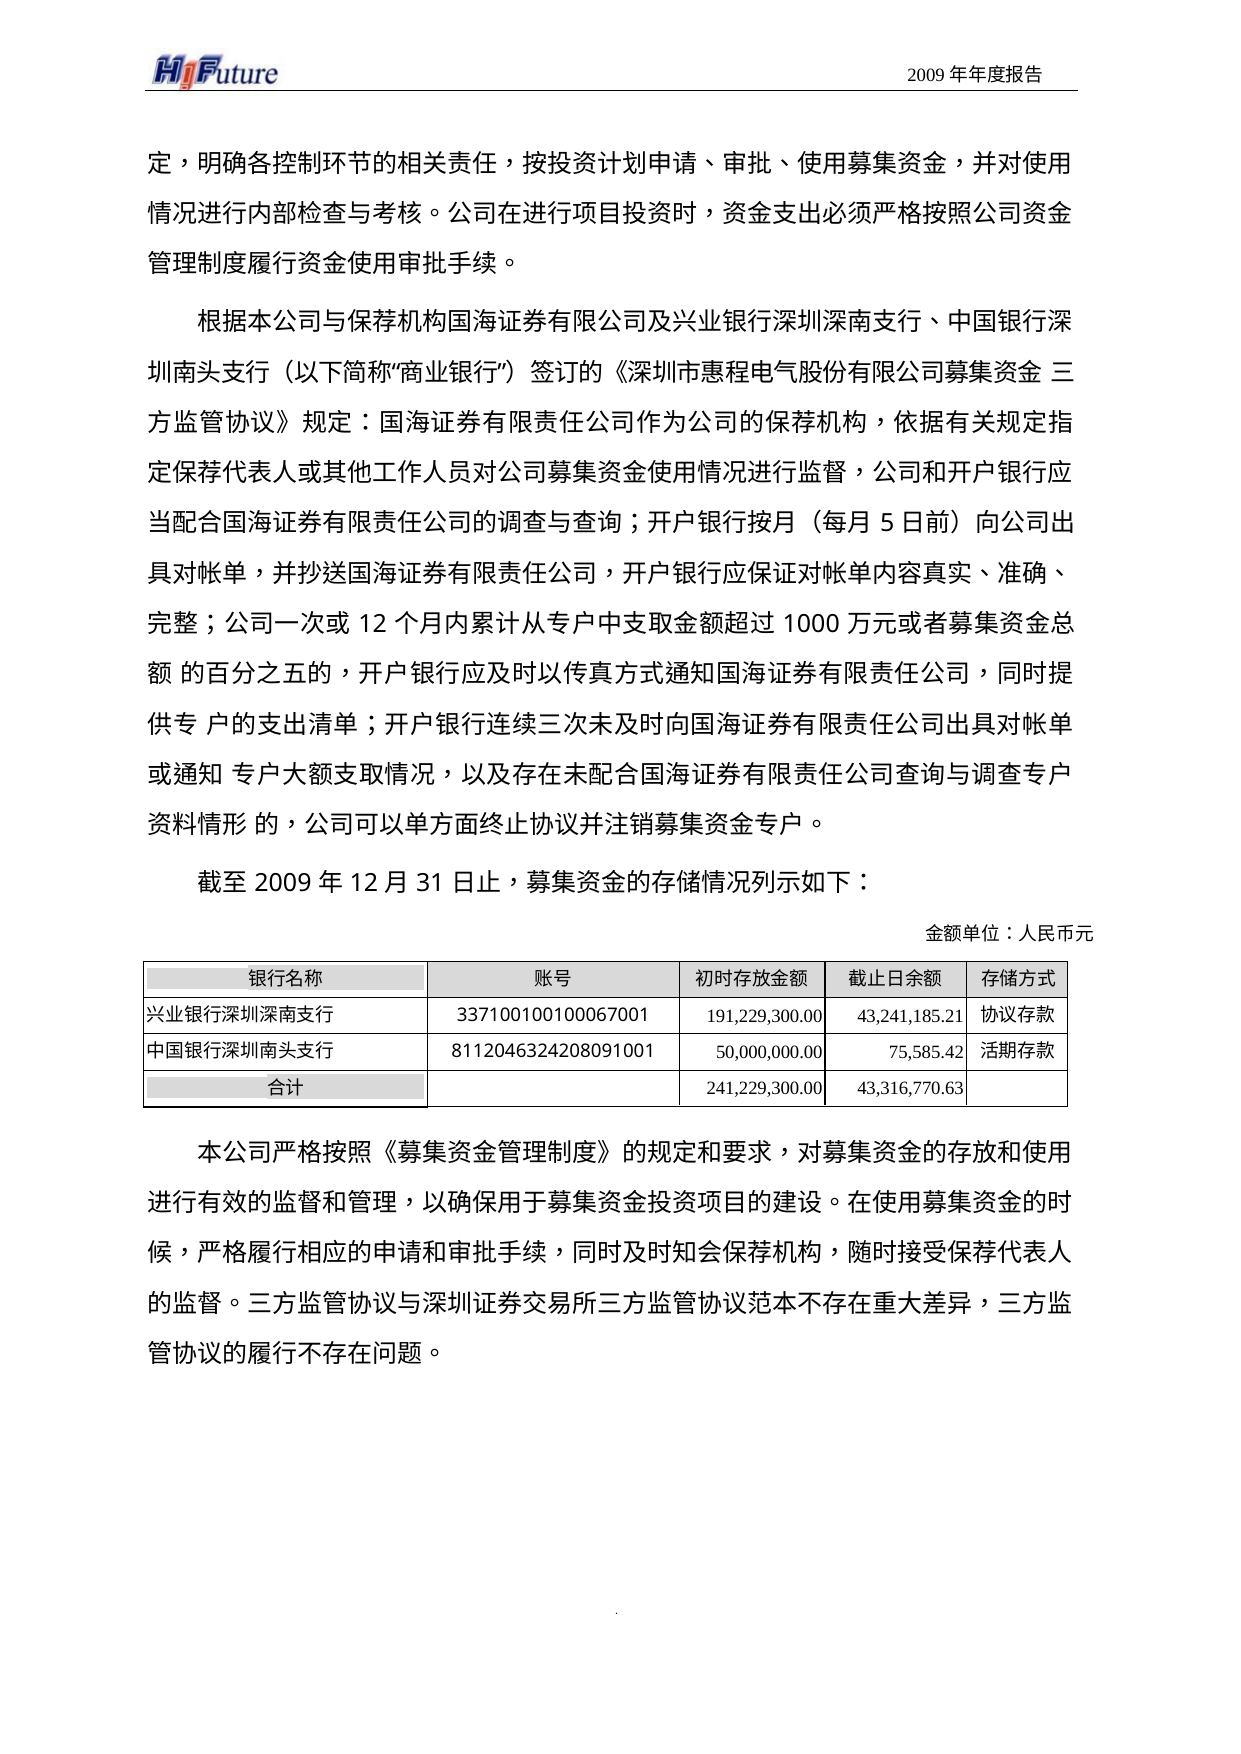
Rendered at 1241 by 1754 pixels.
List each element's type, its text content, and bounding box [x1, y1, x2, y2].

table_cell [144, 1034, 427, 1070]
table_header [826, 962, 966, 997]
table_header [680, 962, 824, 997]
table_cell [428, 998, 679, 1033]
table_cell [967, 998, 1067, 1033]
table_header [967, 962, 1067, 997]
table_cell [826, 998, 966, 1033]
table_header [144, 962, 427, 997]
picture [132, 48, 294, 95]
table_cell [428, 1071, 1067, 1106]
text 截至 2009 年 12 月 31 日止，募集资金的存储情况列示如下： [198, 865, 1084, 899]
text 本公司严格按照《募集资金管理制度》的规定和要求，对募集资金的存放和使用 进行有效的监督和管理，以确保用于募集资金投资项目的建设。在使用募集资金的时 候，严格履行相应的申请和审批手续，同时及时知会保荐机构，随时接受保荐代表人 的监督。三方监管协议与深圳证券交易所三方监管协议范本不存在重大差异，三方监 管协议的履行不存在问题。 [148, 1134, 1076, 1370]
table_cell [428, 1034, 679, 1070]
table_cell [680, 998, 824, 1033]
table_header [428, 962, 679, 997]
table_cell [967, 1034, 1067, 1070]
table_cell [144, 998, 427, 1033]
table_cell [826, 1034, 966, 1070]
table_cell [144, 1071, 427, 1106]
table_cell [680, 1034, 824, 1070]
text 定，明确各控制环节的相关责任，按投资计划申请、审批、使用募集资金，并对使用 情况进行内部检查与考核。公司在进行项目投资时，资金支出必须严格按照公司资金 管理制度履行资金使用审批手续。 [148, 145, 1076, 280]
text 金额单位：人民币元 [121, 920, 1093, 946]
text 根据本公司与保荐机构国海证券有限公司及兴业银行深圳深南支行、中国银行深 圳南头支行（以下简称“商业银行”）签订的《深圳市惠程电气股份有限公司募集资金 三方监管协议》规定：国海证券有限责任公司作为公司的保荐机构，依据有关规定指 定保荐代表人或其他工作人员对公司募集资金使用情况进行监督，公司和开户银行应 当配合国海证券有限责任公司的调查与查询；开户银行按月（每月 5 日前）向公司出 具对帐单，并抄送国海证券有限责任公司，开户银行应保证对帐单内容真实、准确、 完整；公司一次或 12 个月内累计从专户中支取金额超过 1000 万元或者募集资金总额 的百分之五的，开户银行应及时以传真方式通知国海证券有限责任公司，同时提供专 户的支出清单；开户银行连续三次未及时向国海证券有限责任公司出具对帐单或通知 专户大额支取情况，以及存在未配合国海证券有限责任公司查询与调查专户资料情形 的，公司可以单方面终止协议并注销募集资金专户。 [148, 304, 1076, 841]
